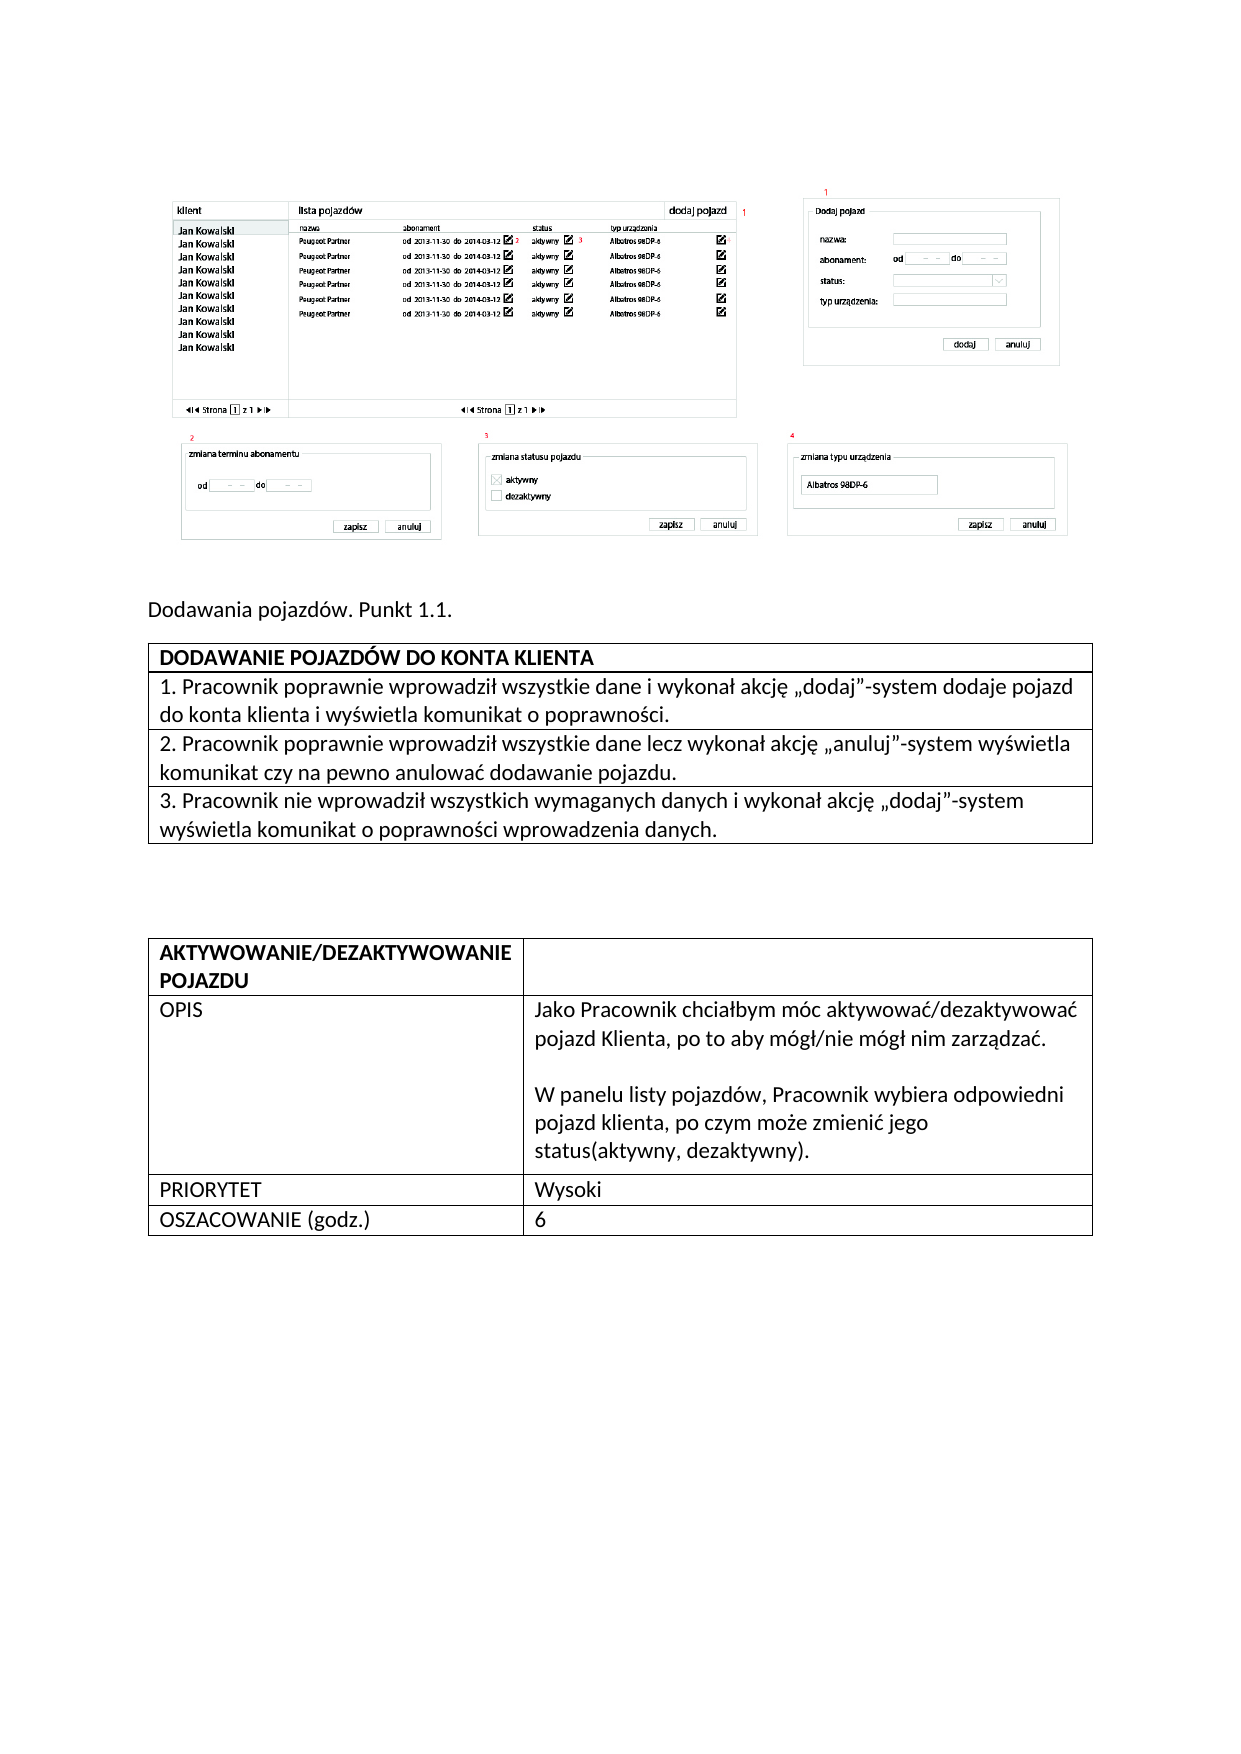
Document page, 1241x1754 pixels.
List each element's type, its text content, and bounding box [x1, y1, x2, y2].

table_header DODAWANIE POJAZDÓW DO KONTA KLIENTA [149, 644, 1092, 671]
table_header [524, 939, 1092, 994]
table_cell 3. Pracownik nie wprowadził wszystkich wymaganych danych i wykonał akcję „dodaj”-system wyświetla komunikat o poprawności wprowadzenia danych. [149, 787, 1092, 843]
table_cell PRIORYTET [149, 1175, 523, 1204]
table_cell OSZACOWANIE (godz.) [149, 1206, 523, 1235]
table_cell Jako Pracownik chciałbym móc aktywować/dezaktywować pojazd Klienta, po to aby mógł/nie mógł nim zarządzać. W panelu listy pojazdów, Pracownik wybiera odpowiedni pojazd klienta, po czym może zmienić jego status(aktywny, dezaktywny). [524, 996, 1092, 1174]
table_header AKTYWOWANIE/DEZAKTYWOWANIE POJAZDU [149, 939, 523, 994]
picture [147, 147, 1093, 577]
table_cell OPIS [149, 996, 523, 1174]
table_cell 1. Pracownik poprawnie wprowadził wszystkie dane i wykonał akcję „dodaj”-system dodaje pojazd do konta klienta i wyświetla komunikat o poprawności. [149, 673, 1092, 728]
table_cell Wysoki [524, 1175, 1092, 1204]
text Dodawania pojazdów. Punkt 1.1. [148, 596, 1093, 623]
table_cell 2. Pracownik poprawnie wprowadził wszystkie dane lecz wykonał akcję „anuluj”-system wyświetla komunikat czy na pewno anulować dodawanie pojazdu. [149, 730, 1092, 786]
table_cell 6 [524, 1206, 1092, 1235]
